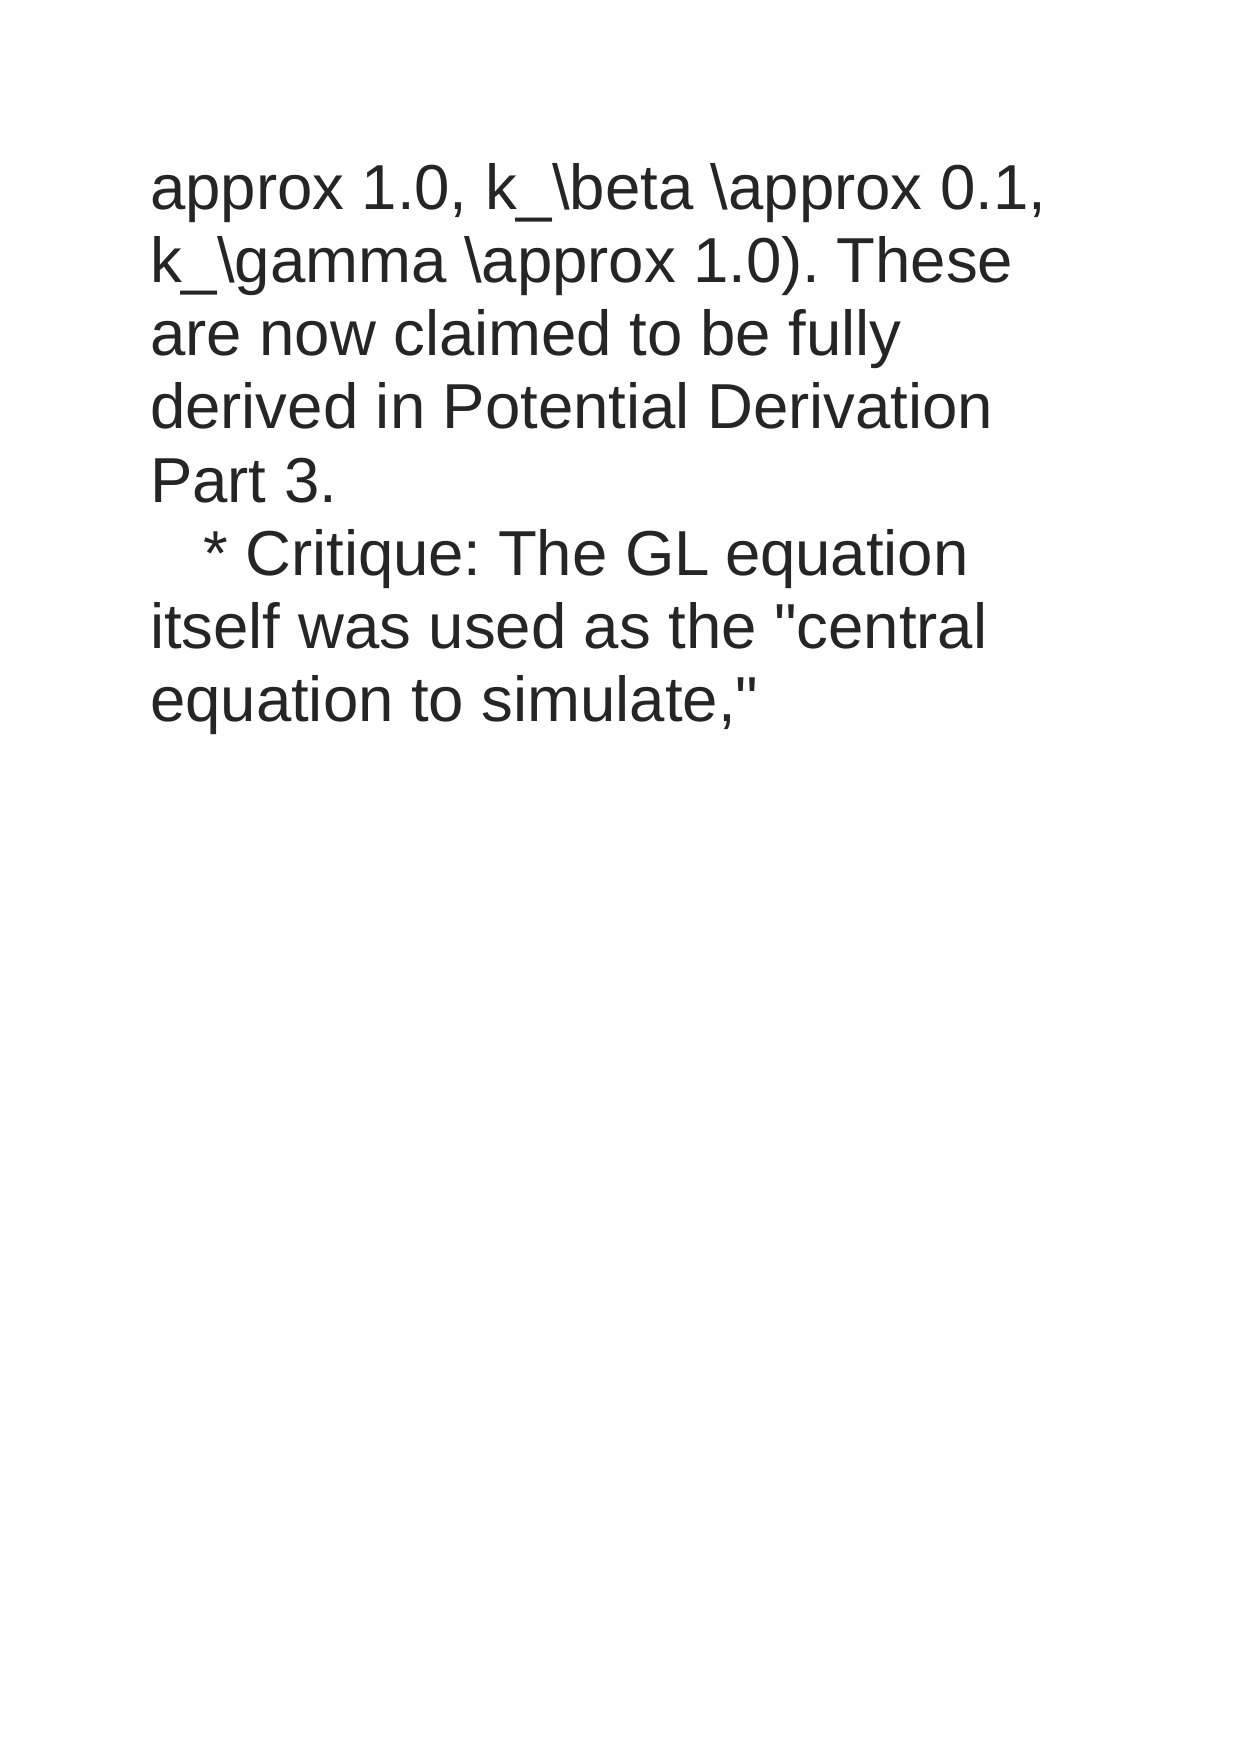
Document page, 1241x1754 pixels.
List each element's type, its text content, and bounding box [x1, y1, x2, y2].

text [150, 150, 1090, 516]
text * Critique: The GL equation itself was used as the "central equation to simulate," [150, 516, 1090, 735]
